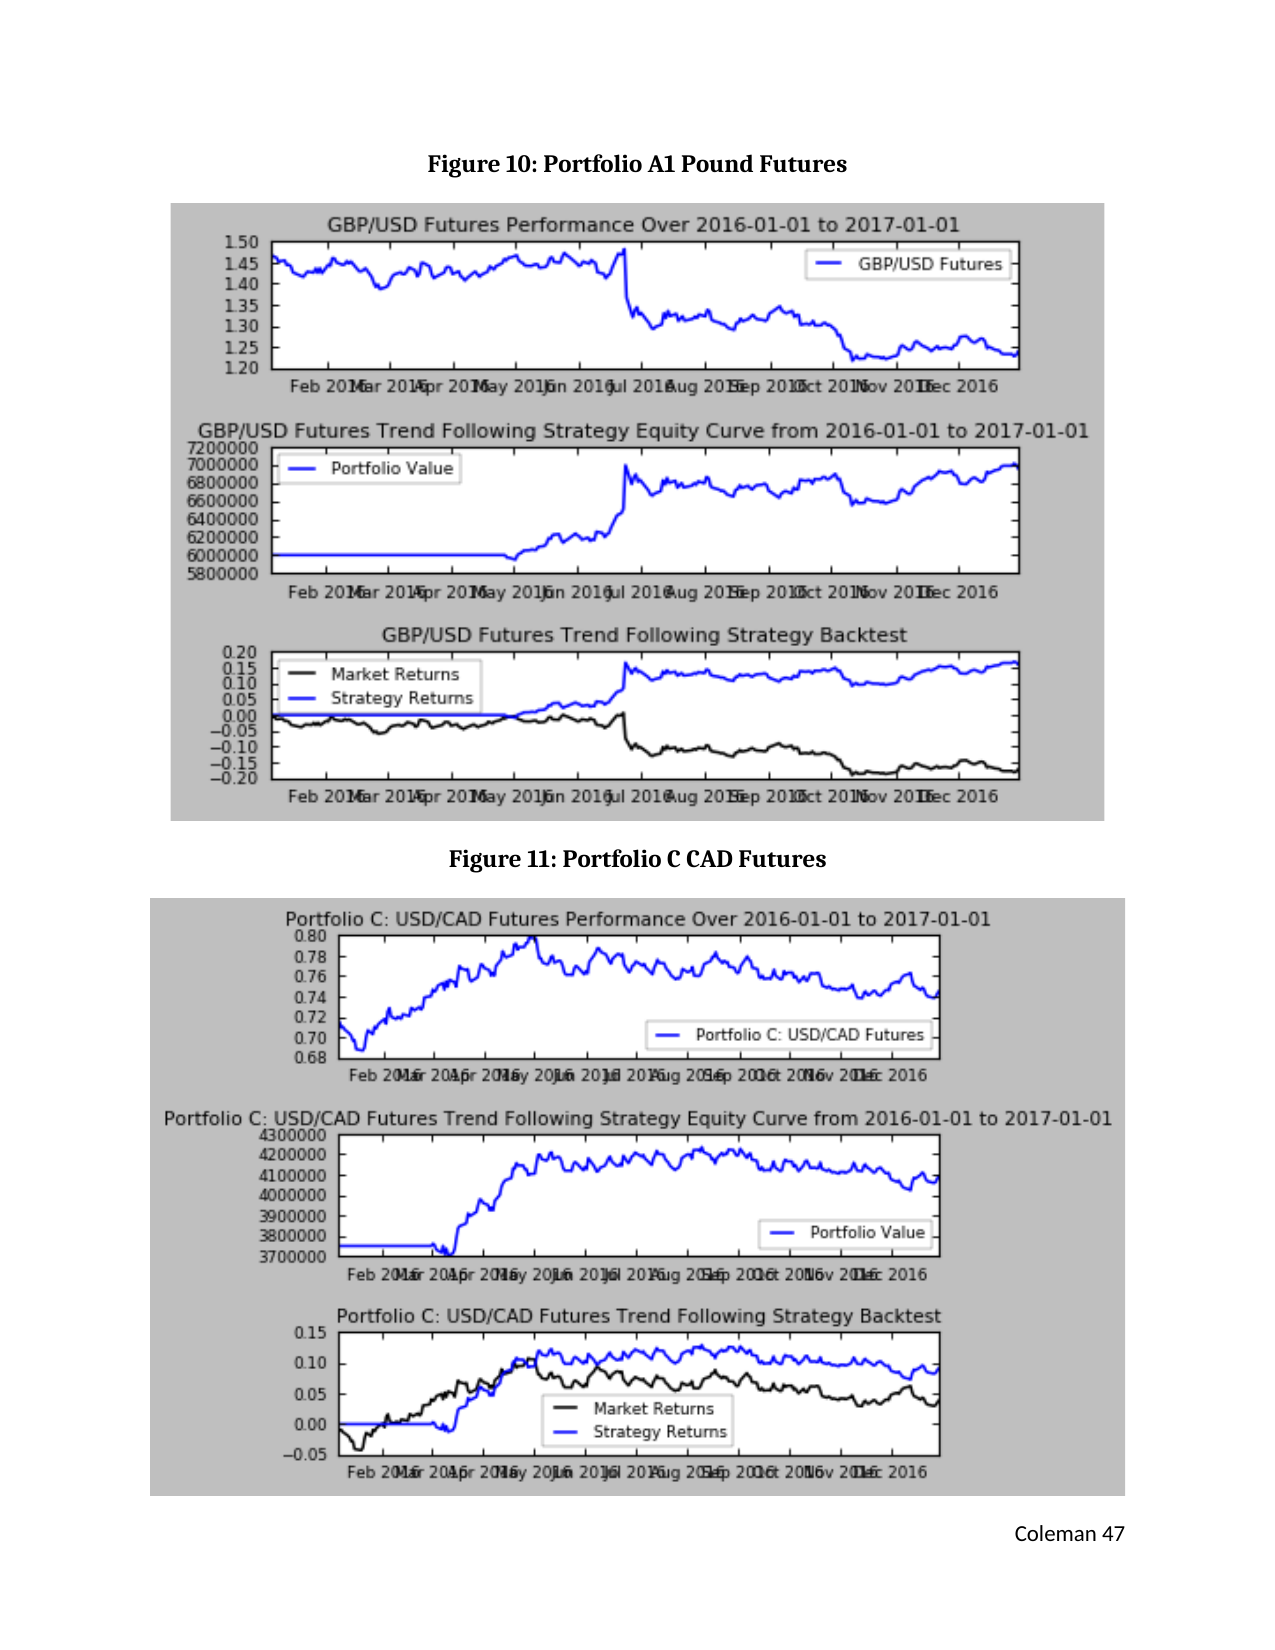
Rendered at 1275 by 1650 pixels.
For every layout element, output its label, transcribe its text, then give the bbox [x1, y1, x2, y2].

picture [150, 898, 1125, 1496]
picture [170, 203, 1105, 821]
text Figure 10: Portfolio A1 Pound Futures [150, 150, 1125, 179]
text Figure 11: Portfolio C CAD Futures [150, 845, 1125, 874]
